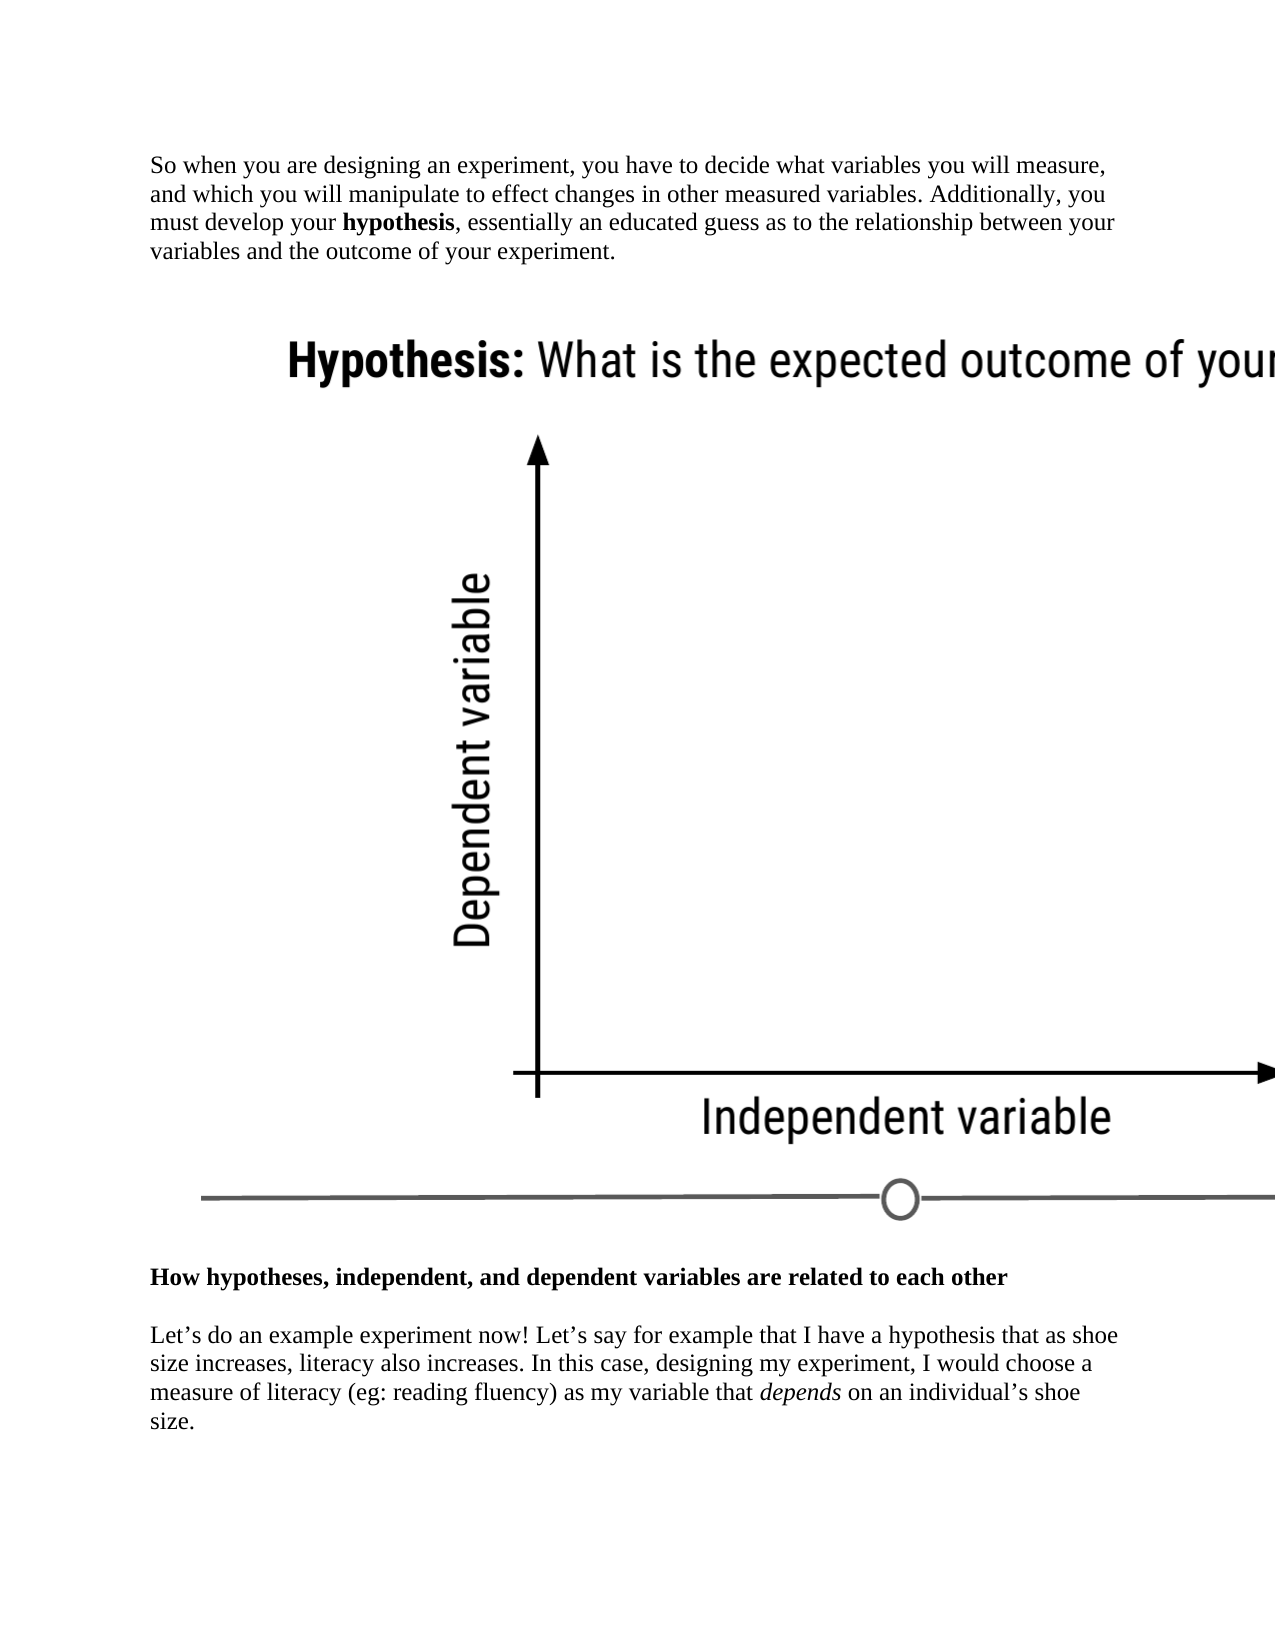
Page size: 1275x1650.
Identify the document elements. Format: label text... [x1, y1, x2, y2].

text So when you are designing an experiment, you have to decide what variables you will measure, and which you will manipulate to effect changes in other measured variables. Additionally, you must develop your hypothesis, essentially an educated guess as to the relationship between your variables and the outcome of your experiment. [150, 150, 1125, 265]
text Let’s do an example experiment now! Let’s say for example that I have a hypothesis that as shoe size increases, literacy also increases. In this case, designing my experiment, I would choose a measure of literacy (eg: reading fluency) as my variable that depends on an individual’s shoe size. [150, 1320, 1125, 1435]
picture [150, 294, 1275, 1233]
text How hypotheses, independent, and dependent variables are related to each other [150, 1262, 1125, 1291]
